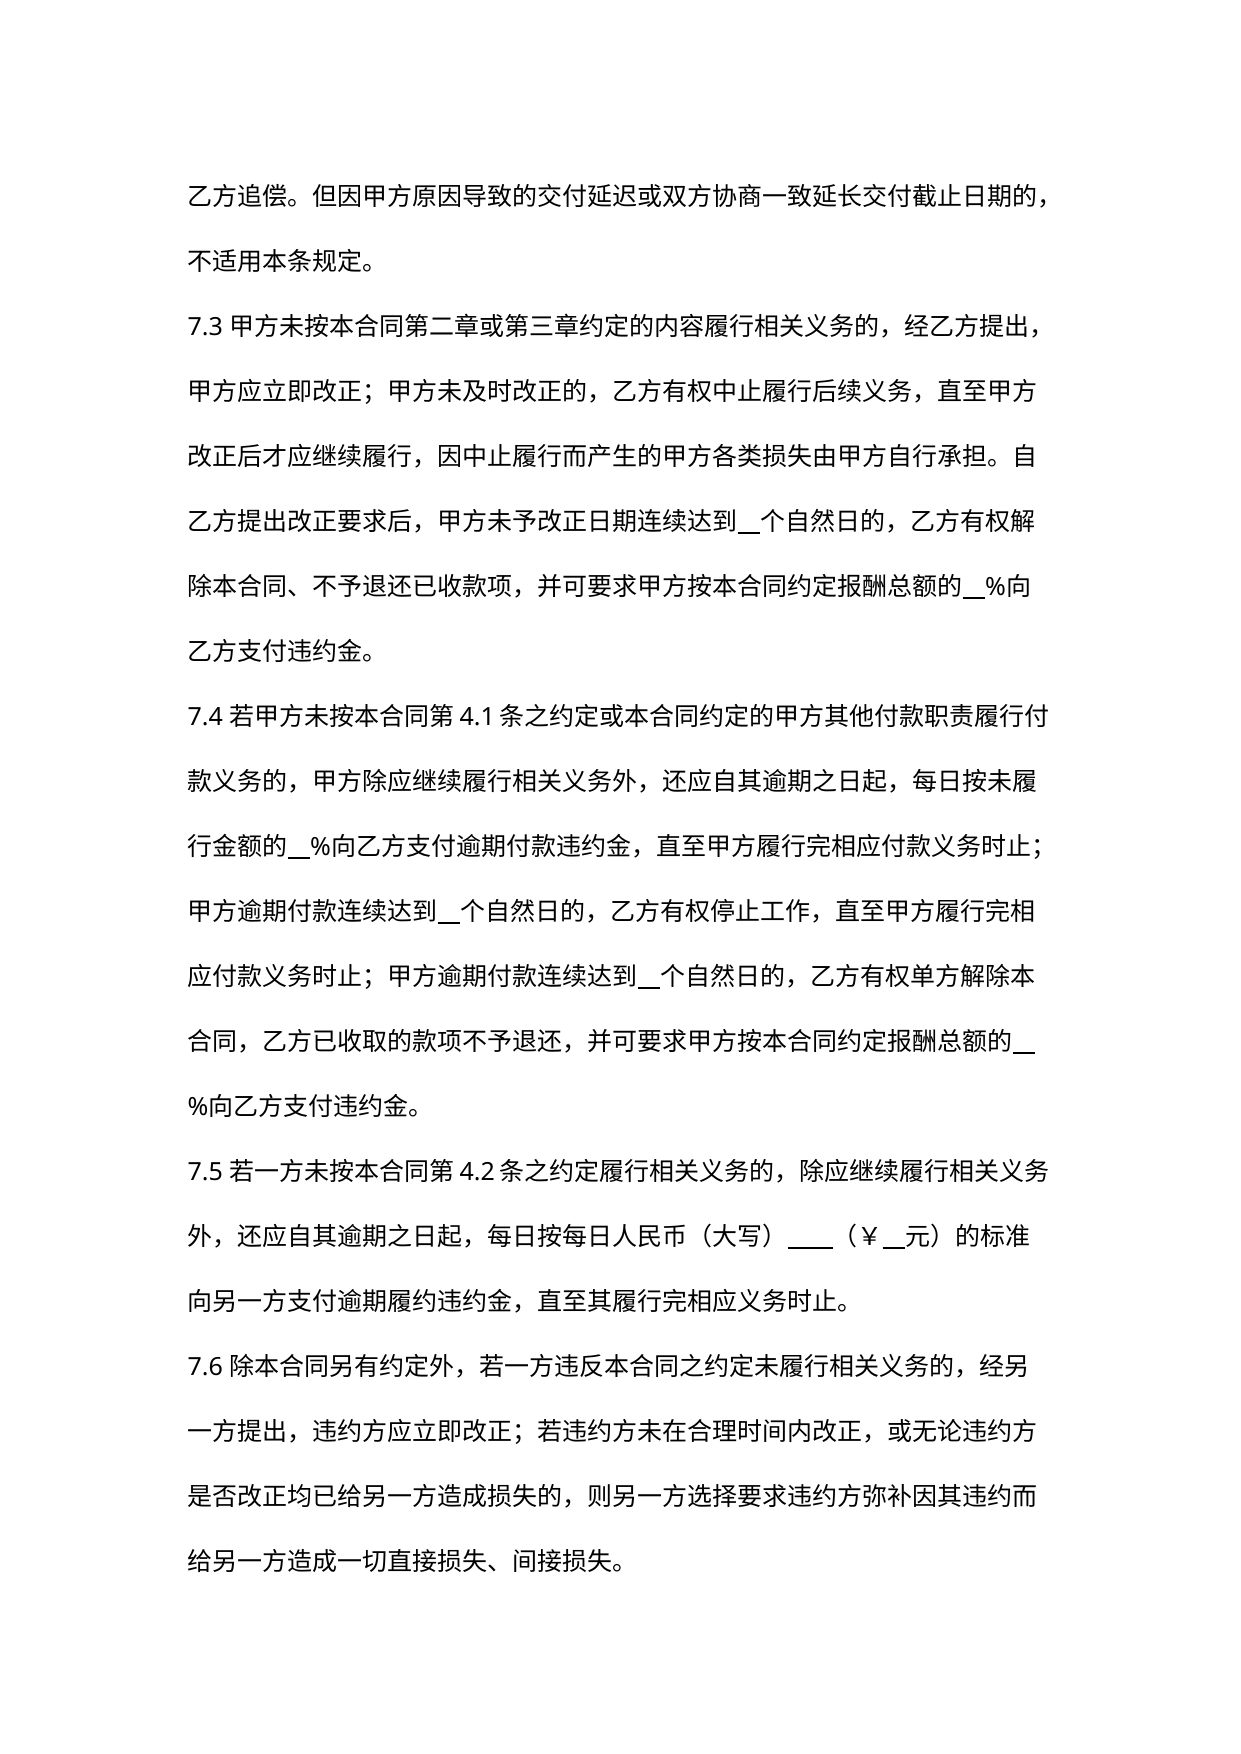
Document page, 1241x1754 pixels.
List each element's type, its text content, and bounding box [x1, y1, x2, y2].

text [187, 162, 1053, 292]
text 7.6 除本合同另有约定外，若一方违反本合同之约定未履行相关义务的，经另一方提出，违约方应立即改正；若违约方未在合理时间内改正，或无论违约方是否改正均已给另一方造成损失的，则另一方选择要求违约方弥补因其违约而给另一方造成一切直接损失、间接损失。 [187, 1332, 1053, 1592]
text 7.5 若一方未按本合同第4.2条之约定履行相关义务的，除应继续履行相关义务外，还应自其逾期之日起，每日按每日人民币（大写） （￥ 元）的标准向另一方支付逾期履约违约金，直至其履行完相应义务时止。 [187, 1137, 1053, 1332]
text 7.3 甲方未按本合同第二章或第三章约定的内容履行相关义务的，经乙方提出，甲方应立即改正；甲方未及时改正的，乙方有权中止履行后续义务，直至甲方改正后才应继续履行，因中止履行而产生的甲方各类损失由甲方自行承担。自乙方提出改正要求后，甲方未予改正日期连续达到 个自然日的，乙方有权解除本合同、不予退还已收款项，并可要求甲方按本合同约定报酬总额的 %向乙方支付违约金。 [187, 292, 1053, 682]
text 7.4 若甲方未按本合同第4.1条之约定或本合同约定的甲方其他付款职责履行付款义务的，甲方除应继续履行相关义务外，还应自其逾期之日起，每日按未履行金额的 %向乙方支付逾期付款违约金，直至甲方履行完相应付款义务时止；甲方逾期付款连续达到 个自然日的，乙方有权停止工作，直至甲方履行完相应付款义务时止；甲方逾期付款连续达到 个自然日的，乙方有权单方解除本合同，乙方已收取的款项不予退还，并可要求甲方按本合同约定报酬总额的 %向乙方支付违约金。 [187, 682, 1053, 1137]
